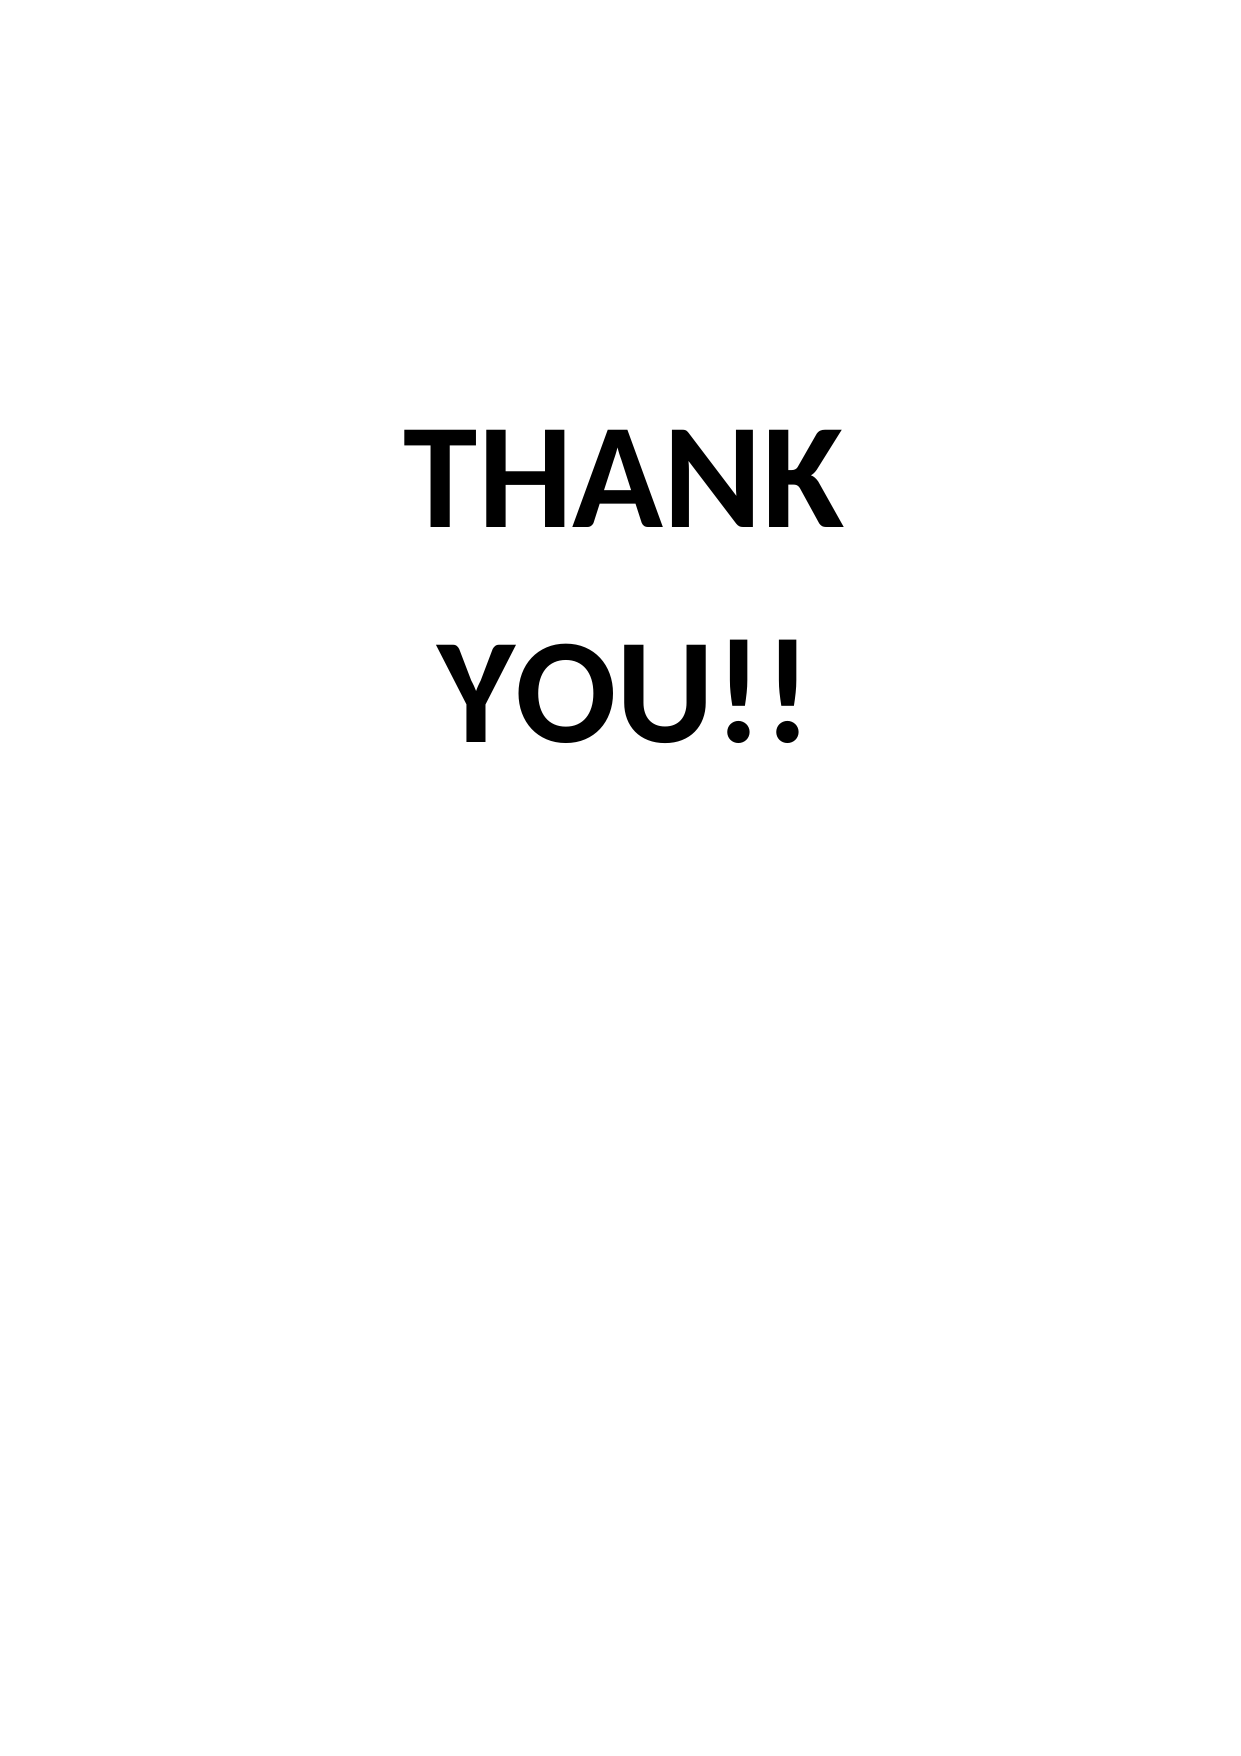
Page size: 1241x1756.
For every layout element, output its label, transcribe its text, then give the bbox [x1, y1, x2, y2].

text THANK [64, 382, 1209, 565]
text YOU!! [64, 596, 1209, 779]
